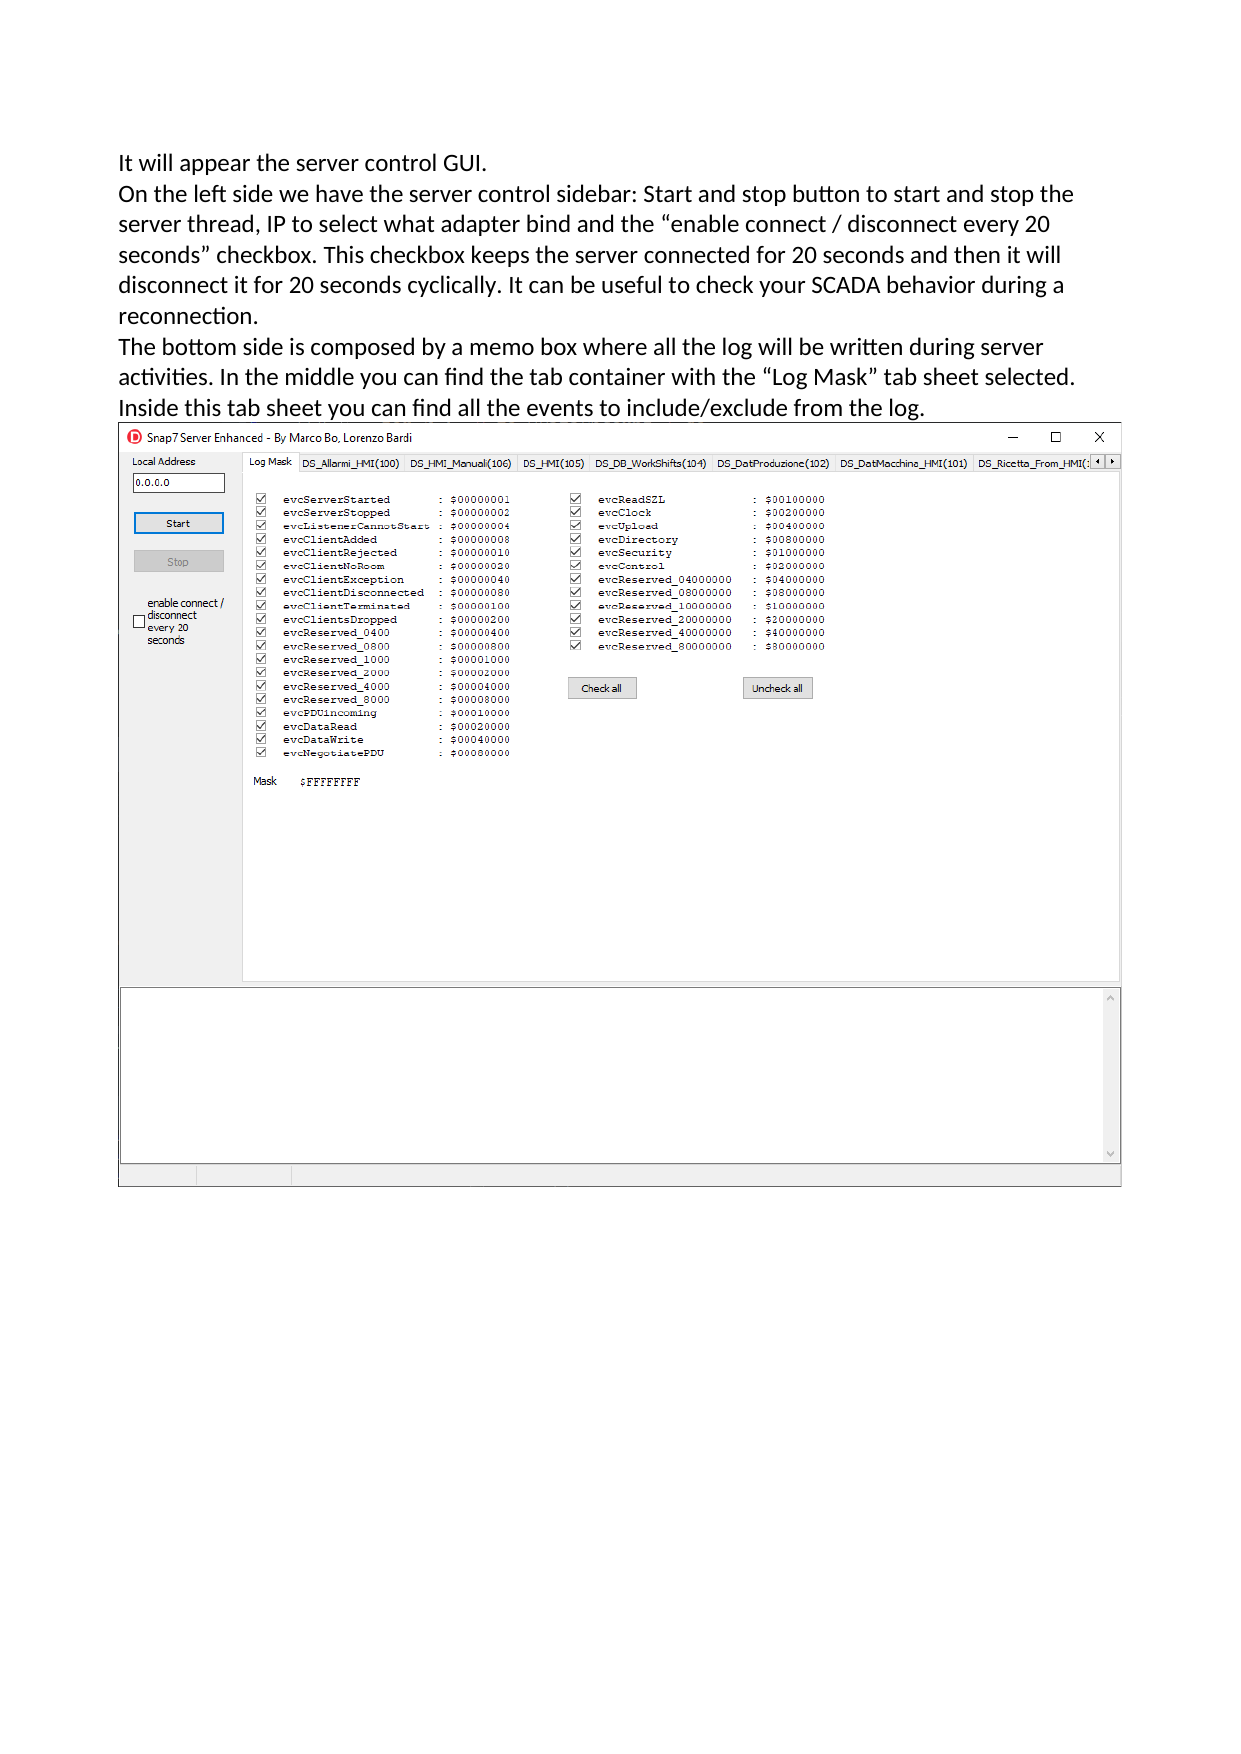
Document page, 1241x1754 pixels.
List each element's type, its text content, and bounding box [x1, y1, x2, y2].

text The bottom side is composed by a memo box where all the log will be written during server activities. In the middle you can find the tab container with the “Log Mask” tab sheet selected. Inside this tab sheet you can find all the events to include/exclude from the log. [118, 331, 1122, 422]
text On the left side we have the server control sidebar: Start and stop button to start and stop the server thread, IP to select what adapter bind and the “enable connect / disconnect every 20 seconds” checkbox. This checkbox keeps the server connected for 20 seconds and then it will disconnect it for 20 seconds cyclically. It can be useful to check your SCADA behavior during a reconnection. [118, 178, 1122, 331]
text It will appear the server control GUI. [118, 148, 1122, 178]
picture [118, 422, 1122, 1187]
